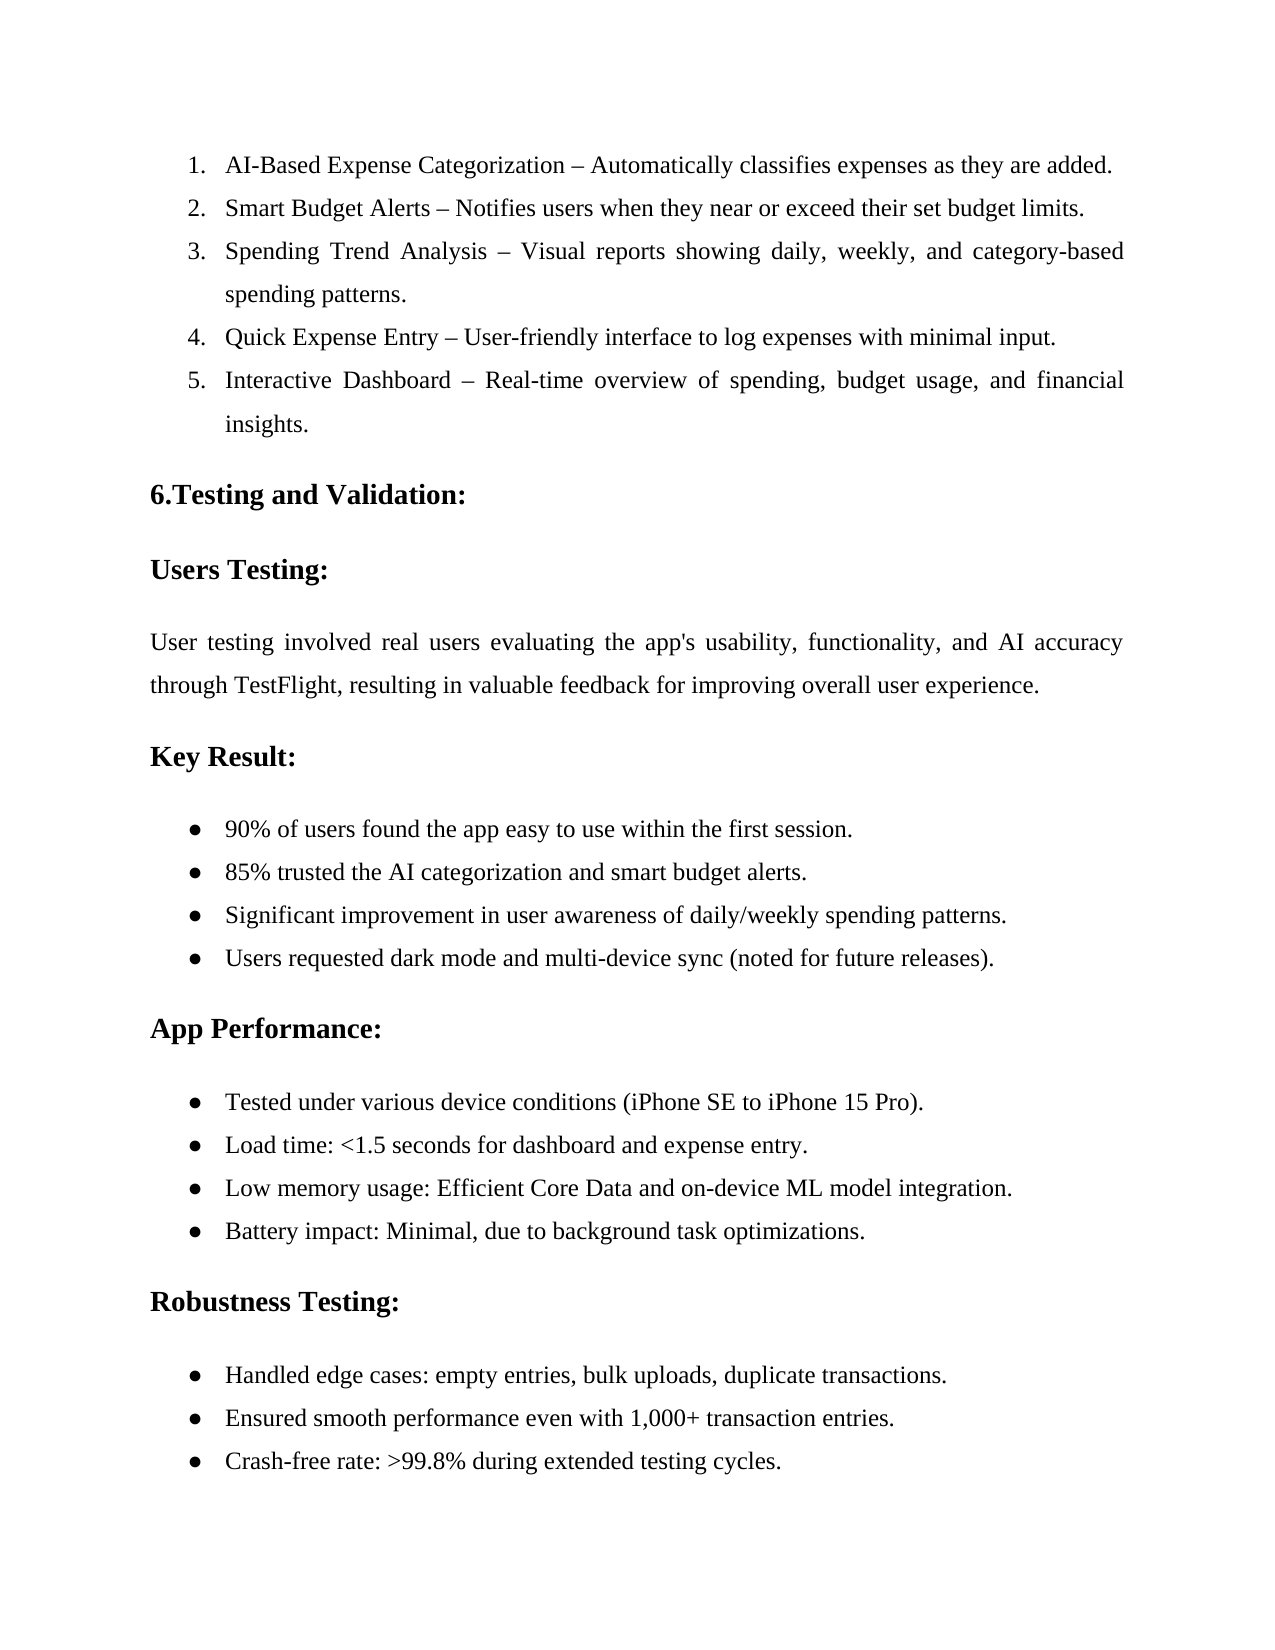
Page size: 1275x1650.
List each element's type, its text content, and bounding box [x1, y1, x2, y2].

text Key Result: [150, 739, 1125, 772]
text App Performance: [150, 1012, 1125, 1045]
text Users Testing: [150, 552, 1125, 586]
list Low memory usage: Efficient Core Data and on-device ML model integration. [187, 1173, 1125, 1202]
subtitle Robustness Testing: [150, 1284, 1125, 1318]
list Users requested dark mode and multi-device sync (noted for future releases). [187, 943, 1125, 972]
list Tested under various device conditions (iPhone SE to iPhone 15 Pro). [187, 1087, 1125, 1116]
list Smart Budget Alerts – Notifies users when they near or exceed their set budget limits. [187, 193, 1125, 222]
list AI-Based Expense Categorization – Automatically classifies expenses as they are added. [187, 150, 1125, 179]
list Interactive Dashboard – Real-time overview of spending, budget usage, and financial insights. [187, 366, 1125, 437]
list Significant improvement in user awareness of daily/weekly spending patterns. [187, 900, 1125, 929]
list Handled edge cases: empty entries, bulk uploads, duplicate transactions. [187, 1360, 1125, 1388]
list Quick Expense Entry – User-friendly interface to log expenses with minimal input. [187, 322, 1125, 351]
list 90% of users found the app easy to use within the first session. [187, 814, 1125, 843]
list Ensured smooth performance even with 1,000+ transaction entries. [187, 1403, 1125, 1432]
list Load time: <1.5 seconds for dashboard and expense entry. [187, 1130, 1125, 1159]
list Spending Trend Analysis – Visual reports showing daily, weekly, and category-based spending patterns. [187, 236, 1125, 308]
text User testing involved real users evaluating the app's usability, functionality, and AI accuracy through TestFlight, resulting in valuable feedback for improving overall user experience. [150, 627, 1125, 699]
list 85% trusted the AI categorization and smart budget alerts. [187, 857, 1125, 886]
list Crash-free rate: >99.8% during extended testing cycles. [187, 1446, 1125, 1475]
text 6.Testing and Validation: [150, 477, 1125, 510]
list Battery impact: Minimal, due to background task optimizations. [187, 1216, 1125, 1245]
